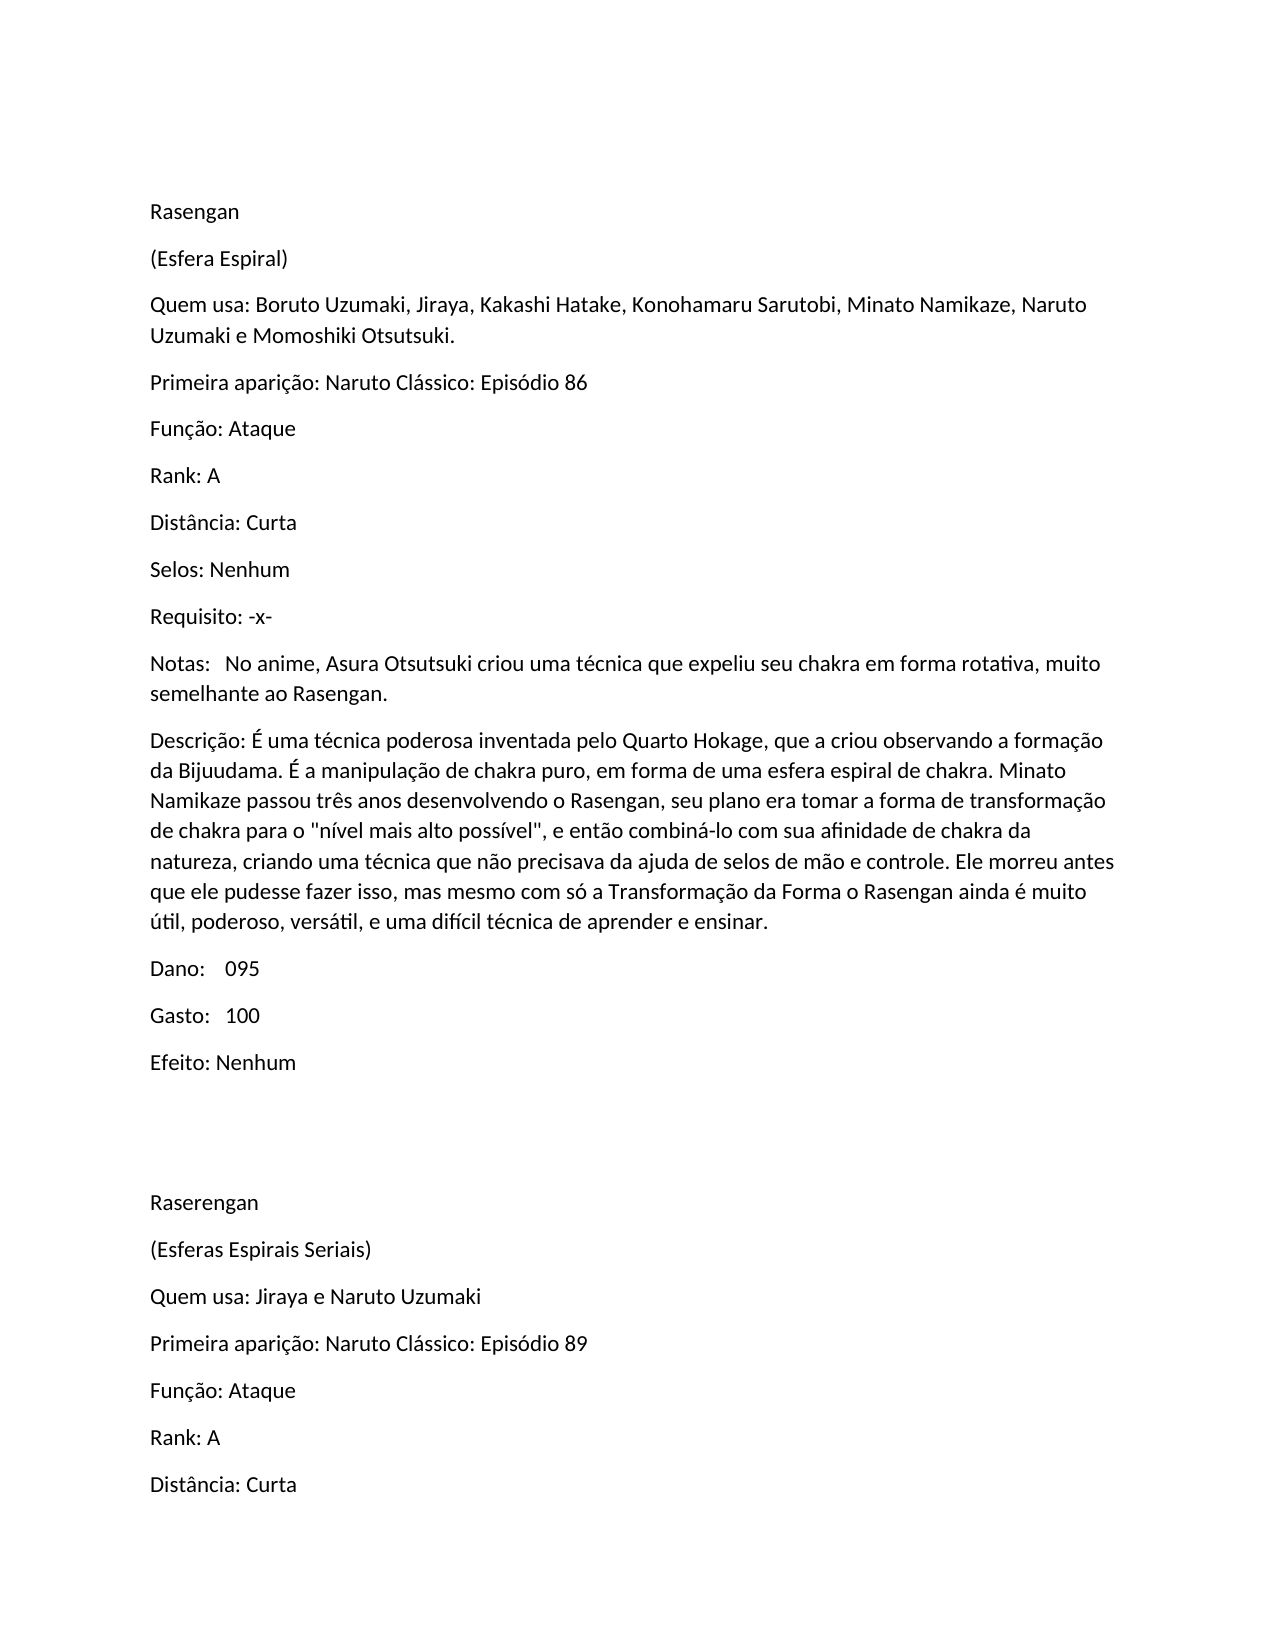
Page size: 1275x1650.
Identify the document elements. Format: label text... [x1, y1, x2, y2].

text Notas: No anime, Asura Otsutsuki criou uma técnica que expeliu seu chakra em forma rotativa, muito semelhante ao Rasengan. [150, 649, 1125, 707]
text Primeira aparição: Naruto Clássico: Episódio 86 [150, 368, 1125, 396]
text Requisito: -x- [150, 602, 1125, 630]
text (Esferas Espirais Seriais) [150, 1235, 1125, 1263]
text Função: Ataque [150, 1376, 1125, 1404]
text Primeira aparição: Naruto Clássico: Episódio 89 [150, 1329, 1125, 1357]
text Efeito: Nenhum [150, 1048, 1125, 1076]
text Distância: Curta [150, 508, 1125, 536]
text Selos: Nenhum [150, 555, 1125, 583]
text Dano: 095 [150, 954, 1125, 982]
text Quem usa: Boruto Uzumaki, Jiraya, Kakashi Hatake, Konohamaru Sarutobi, Minato Namikaze, Naruto Uzumaki e Momoshiki Otsutsuki. [150, 291, 1125, 349]
text Quem usa: Jiraya e Naruto Uzumaki [150, 1282, 1125, 1310]
text Gasto: 100 [150, 1001, 1125, 1029]
text Distância: Curta [150, 1470, 1125, 1498]
text Descrição: É uma técnica poderosa inventada pelo Quarto Hokage, que a criou observando a formação da Bijuudama. É a manipulação de chakra puro, em forma de uma esfera espiral de chakra. Minato Namikaze passou três anos desenvolvendo o Rasengan, seu plano era tomar a forma de transformação de chakra para o "nível mais alto possível", e então combiná-lo com sua afinidade de chakra da natureza, criando uma técnica que não precisava da ajuda de selos de mão e controle. Ele morreu antes que ele pudesse fazer isso, mas mesmo com só a Transformação da Forma o Rasengan ainda é muito útil, poderoso, versátil, e uma difícil técnica de aprender e ensinar. [150, 726, 1125, 935]
text Rasengan [150, 197, 1125, 225]
text Rank: A [150, 461, 1125, 489]
text Rank: A [150, 1423, 1125, 1451]
text Raserengan [150, 1188, 1125, 1217]
text (Esfera Espiral) [150, 244, 1125, 272]
text Função: Ataque [150, 414, 1125, 443]
